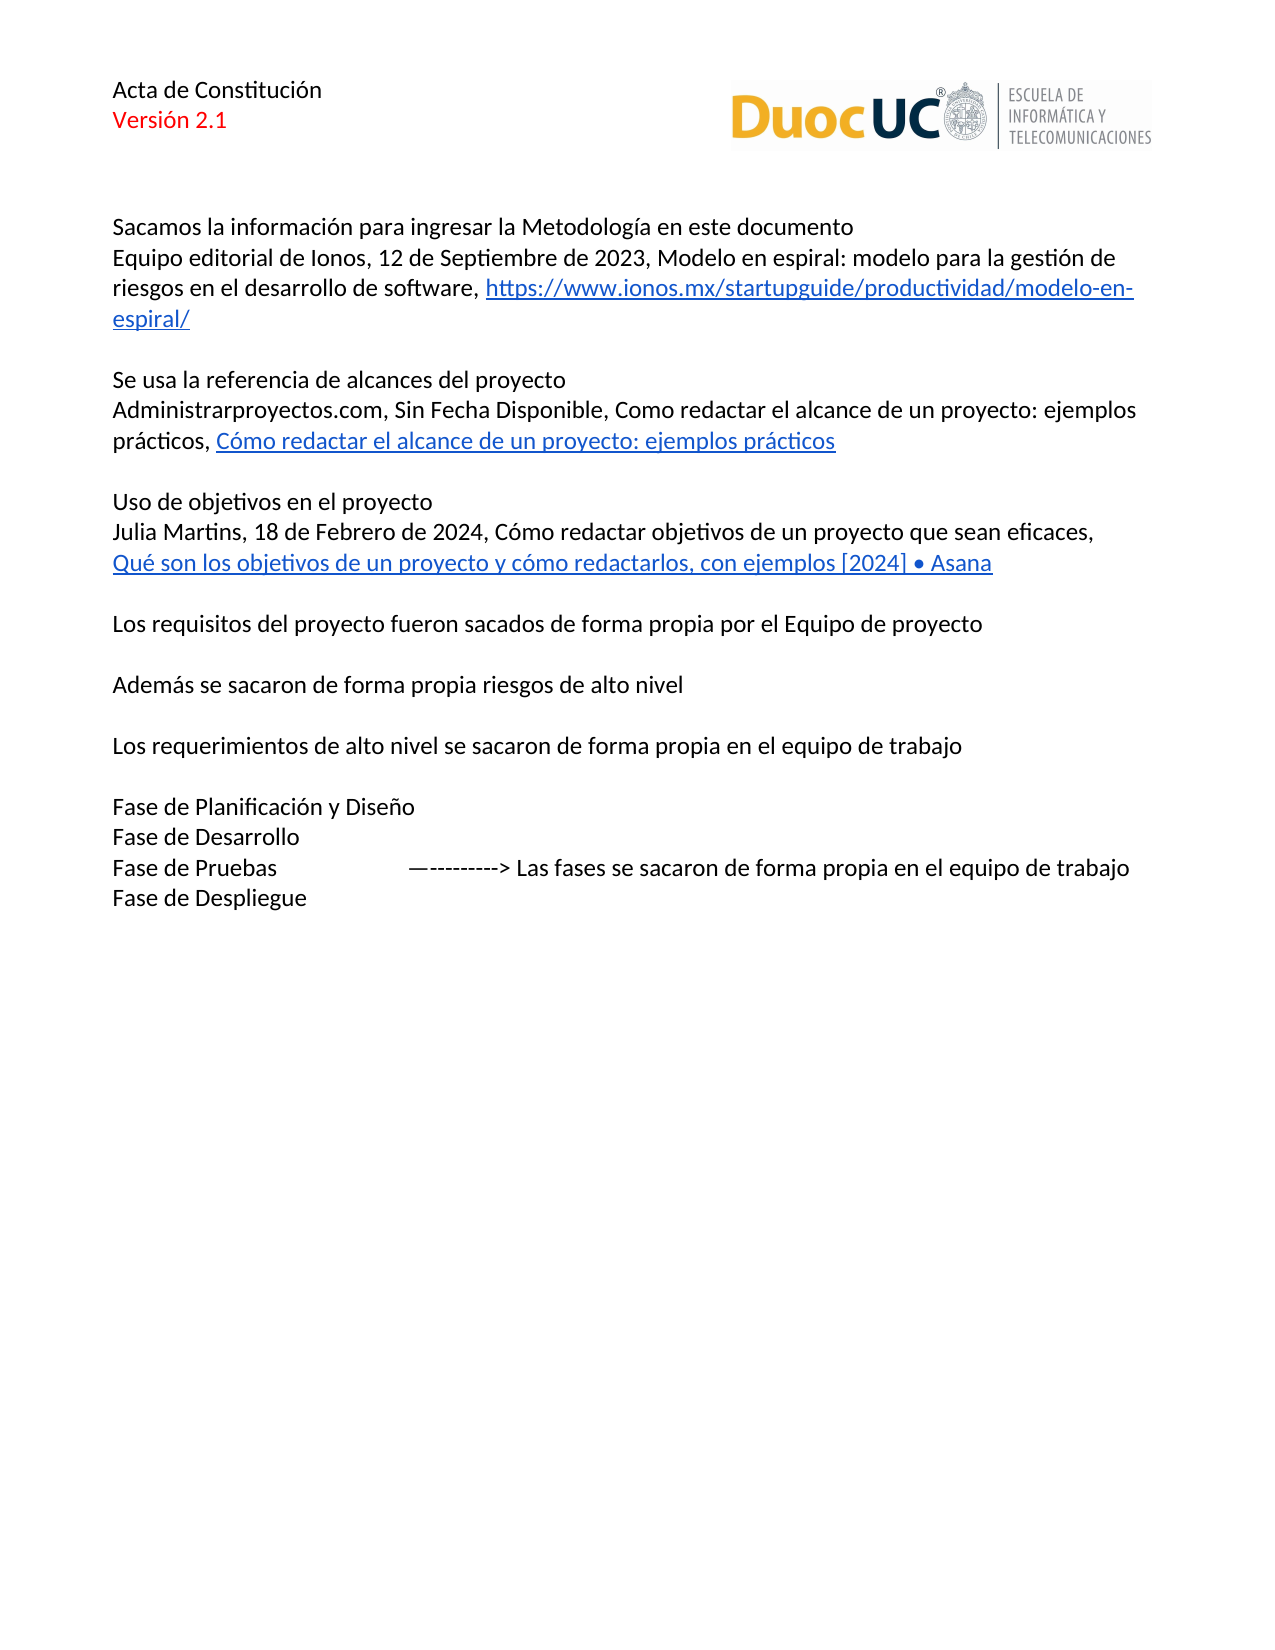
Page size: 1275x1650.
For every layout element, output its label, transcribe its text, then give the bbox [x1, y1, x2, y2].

text Los requerimientos de alto nivel se sacaron de forma propia en el equipo de trabajo [112, 730, 1162, 761]
text Fase de Planificación y Diseño [112, 791, 1162, 822]
picture [731, 80, 1152, 151]
text Los requisitos del proyecto fueron sacados de forma propia por el Equipo de proyecto [112, 608, 1162, 638]
text Fase de Pruebas —---------> Las fases se sacaron de forma propia en el equipo de trabajo [112, 852, 1162, 883]
text Qué son los objetivos de un proyecto y cómo redactarlos, con ejemplos [2024] • Asana [112, 547, 1162, 577]
text Equipo editorial de Ionos, 12 de Septiembre de 2023, Modelo en espiral: modelo para la gestión de riesgos en el desarrollo de software, https://www.ionos.mx/startupguide/productividad/modelo-en-espiral/ [112, 242, 1162, 333]
text Uso de objetivos en el proyecto [112, 486, 1162, 516]
text Fase de Despliegue [112, 883, 1162, 913]
text Julia Martins, 18 de Febrero de 2024, Cómo redactar objetivos de un proyecto que sean eficaces, [112, 516, 1162, 547]
text Sacamos la información para ingresar la Metodología en este documento [112, 211, 1162, 242]
text Además se sacaron de forma propia riesgos de alto nivel [112, 669, 1162, 699]
text Se usa la referencia de alcances del proyecto [112, 364, 1162, 394]
text Administrarproyectos.com, Sin Fecha Disponible, Como redactar el alcance de un proyecto: ejemplos prácticos, Cómo redactar el alcance de un proyecto: ejemplos prácticos [112, 394, 1162, 455]
text Fase de Desarrollo [112, 822, 1162, 852]
